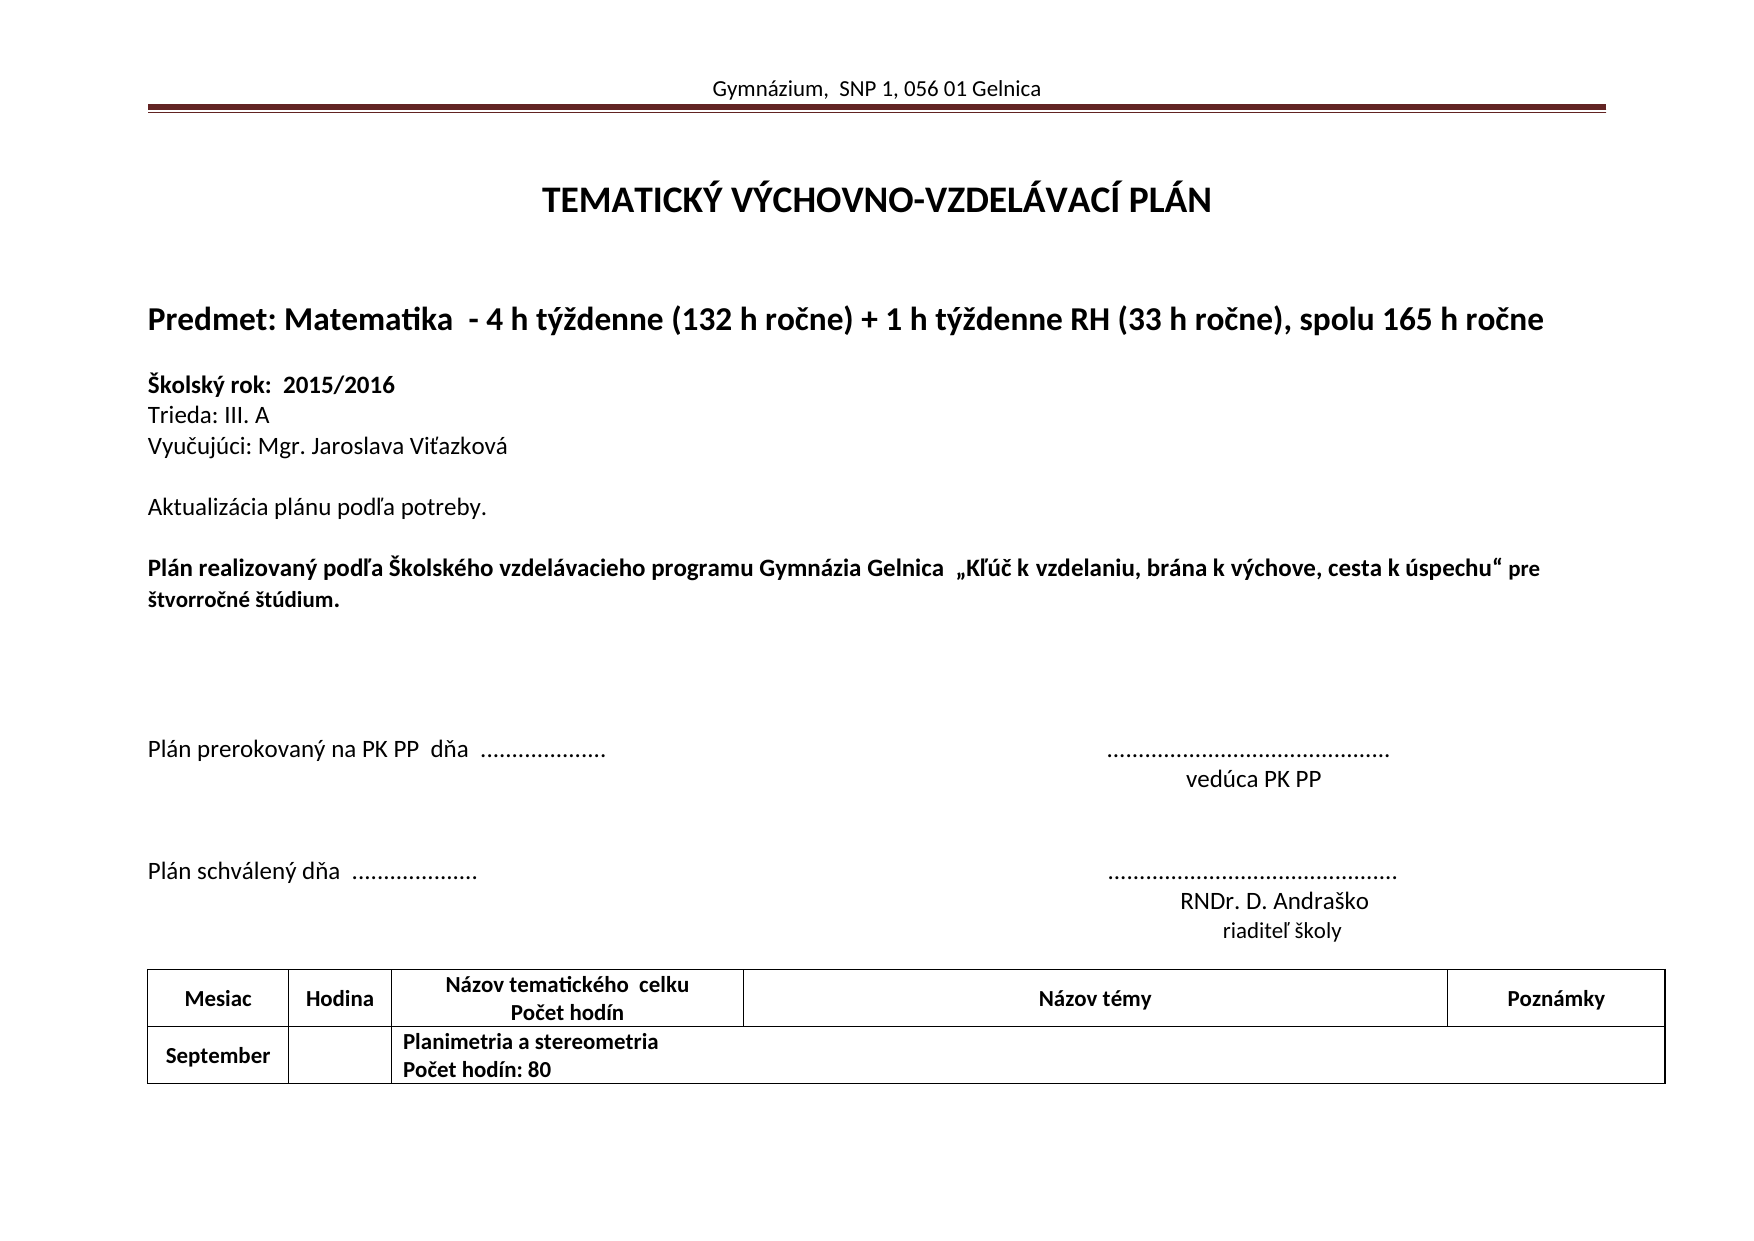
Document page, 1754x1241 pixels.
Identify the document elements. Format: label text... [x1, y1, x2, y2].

text RNDr. D. Andraško [148, 885, 1606, 916]
text Vyučujúci: Mgr. Jaroslava Viťazková [148, 430, 1606, 461]
table_header Mesiac [148, 970, 288, 1026]
text Aktualizácia plánu podľa potreby. [148, 491, 1606, 522]
text Predmet: Matematika - 4 h týždenne (132 h ročne) + 1 h týždenne RH (33 h ročne), spolu 165 h ročne [148, 298, 1606, 338]
text Školský rok: 2015/2016 [148, 369, 1606, 399]
text Plán prerokovaný na PK PP dňa .................... ............................................. [148, 733, 1606, 763]
text Trieda: III. A [148, 399, 1606, 430]
table_header Poznámky [1448, 970, 1664, 1026]
table_header Názov tematického celku Počet hodín [392, 970, 743, 1026]
table_cell Planimetria a stereometria Počet hodín: 80 [392, 1027, 1664, 1083]
text riaditeľ školy [148, 916, 1606, 944]
text Plán realizovaný podľa Školského vzdelávacieho programu Gymnázia Gelnica „Kľúč k vzdelaniu, brána k výchove, cesta k úspechu“ pre štvorročné štúdium. [148, 552, 1606, 613]
table_cell September [148, 1027, 288, 1083]
text Plán schválený dňa .................... .............................................. [148, 855, 1606, 885]
table_header Názov témy [744, 970, 1447, 1026]
table_cell [289, 1027, 391, 1083]
text TEMATICKÝ VÝCHOVNO-VZDELÁVACÍ PLÁN [148, 176, 1606, 221]
table_header Hodina [289, 970, 391, 1026]
text vedúca PK PP [148, 763, 1606, 824]
